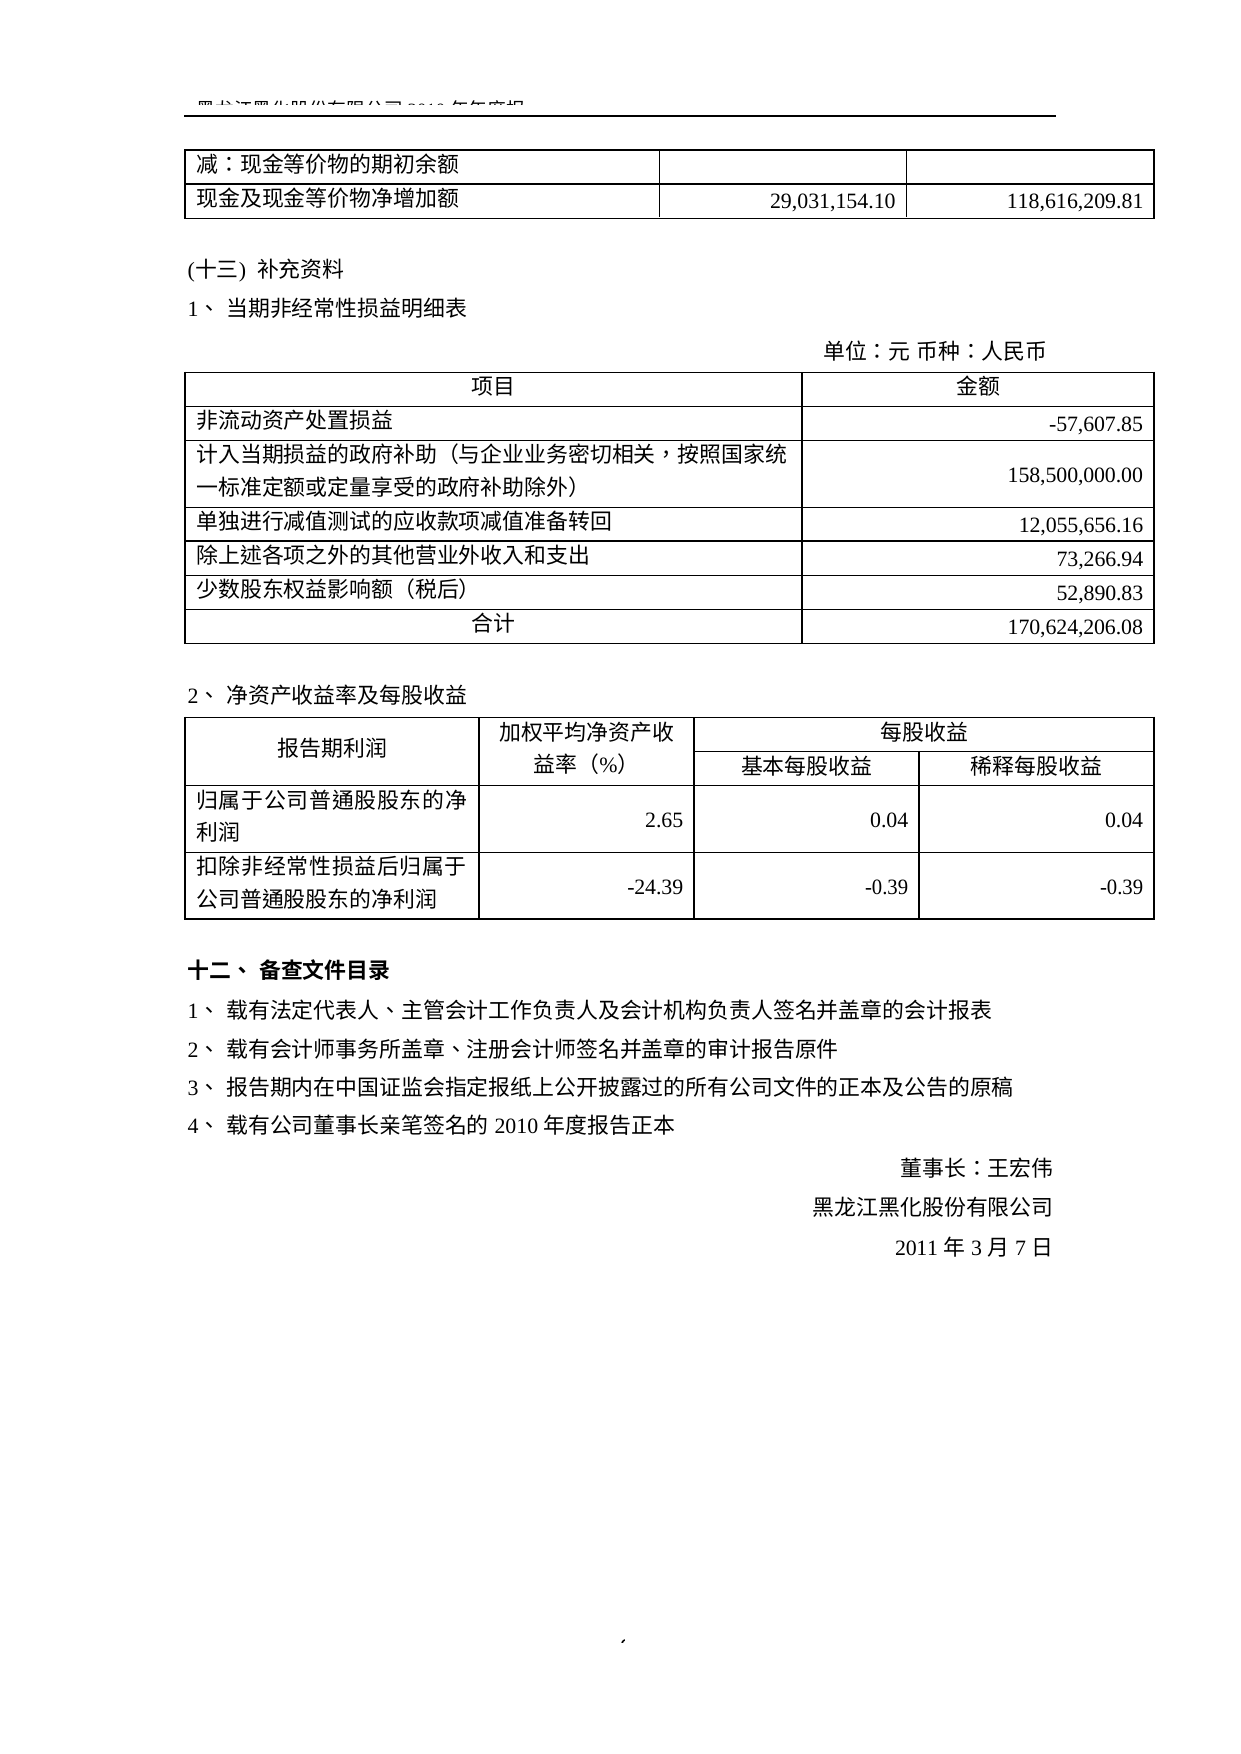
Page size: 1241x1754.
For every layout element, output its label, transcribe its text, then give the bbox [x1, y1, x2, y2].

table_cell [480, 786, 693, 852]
text (十三) 补充资料 [187, 254, 474, 284]
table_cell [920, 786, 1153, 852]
text 董事长：王宏伟 黑龙江黑化股份有限公司 [812, 1153, 1053, 1221]
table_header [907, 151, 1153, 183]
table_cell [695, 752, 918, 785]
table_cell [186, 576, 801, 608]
text 3、 报告期内在中国证监会指定报纸上公开披露过的所有公司文件的正本及公告的原稿 [187, 1072, 1065, 1102]
text 2011 年 3 月 7 日 [173, 1232, 1053, 1262]
text 2、 载有会计师事务所盖章、注册会计师签名并盖章的审计报告原件 [187, 1034, 1065, 1063]
text 1、 载有法定代表人、主管会计工作负责人及会计机构负责人签名并盖章的会计报表 [187, 995, 1065, 1025]
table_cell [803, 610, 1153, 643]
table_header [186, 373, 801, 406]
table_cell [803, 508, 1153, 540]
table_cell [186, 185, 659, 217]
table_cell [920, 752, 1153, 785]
text 2、 净资产收益率及每股收益 [187, 679, 1065, 709]
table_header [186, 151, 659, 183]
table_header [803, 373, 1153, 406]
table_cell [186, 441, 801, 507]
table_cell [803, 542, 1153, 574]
subtitle 十二、 备查文件目录 [187, 955, 1065, 985]
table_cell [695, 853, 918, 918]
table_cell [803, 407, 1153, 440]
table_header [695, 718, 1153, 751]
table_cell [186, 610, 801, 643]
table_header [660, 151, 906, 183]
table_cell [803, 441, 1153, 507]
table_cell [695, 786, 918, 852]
text 1、 当期非经常性损益明细表 [187, 293, 474, 323]
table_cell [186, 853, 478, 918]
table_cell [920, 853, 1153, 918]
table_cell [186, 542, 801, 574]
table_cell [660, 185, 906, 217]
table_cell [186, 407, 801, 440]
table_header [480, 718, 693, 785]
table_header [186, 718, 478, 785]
text 单位：元 币种：人民币 [823, 336, 1169, 366]
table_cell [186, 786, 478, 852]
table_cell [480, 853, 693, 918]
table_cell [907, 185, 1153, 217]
text 4、 载有公司董事长亲笔签名的 2010 年度报告正本 [187, 1111, 1065, 1140]
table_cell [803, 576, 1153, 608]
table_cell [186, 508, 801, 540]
